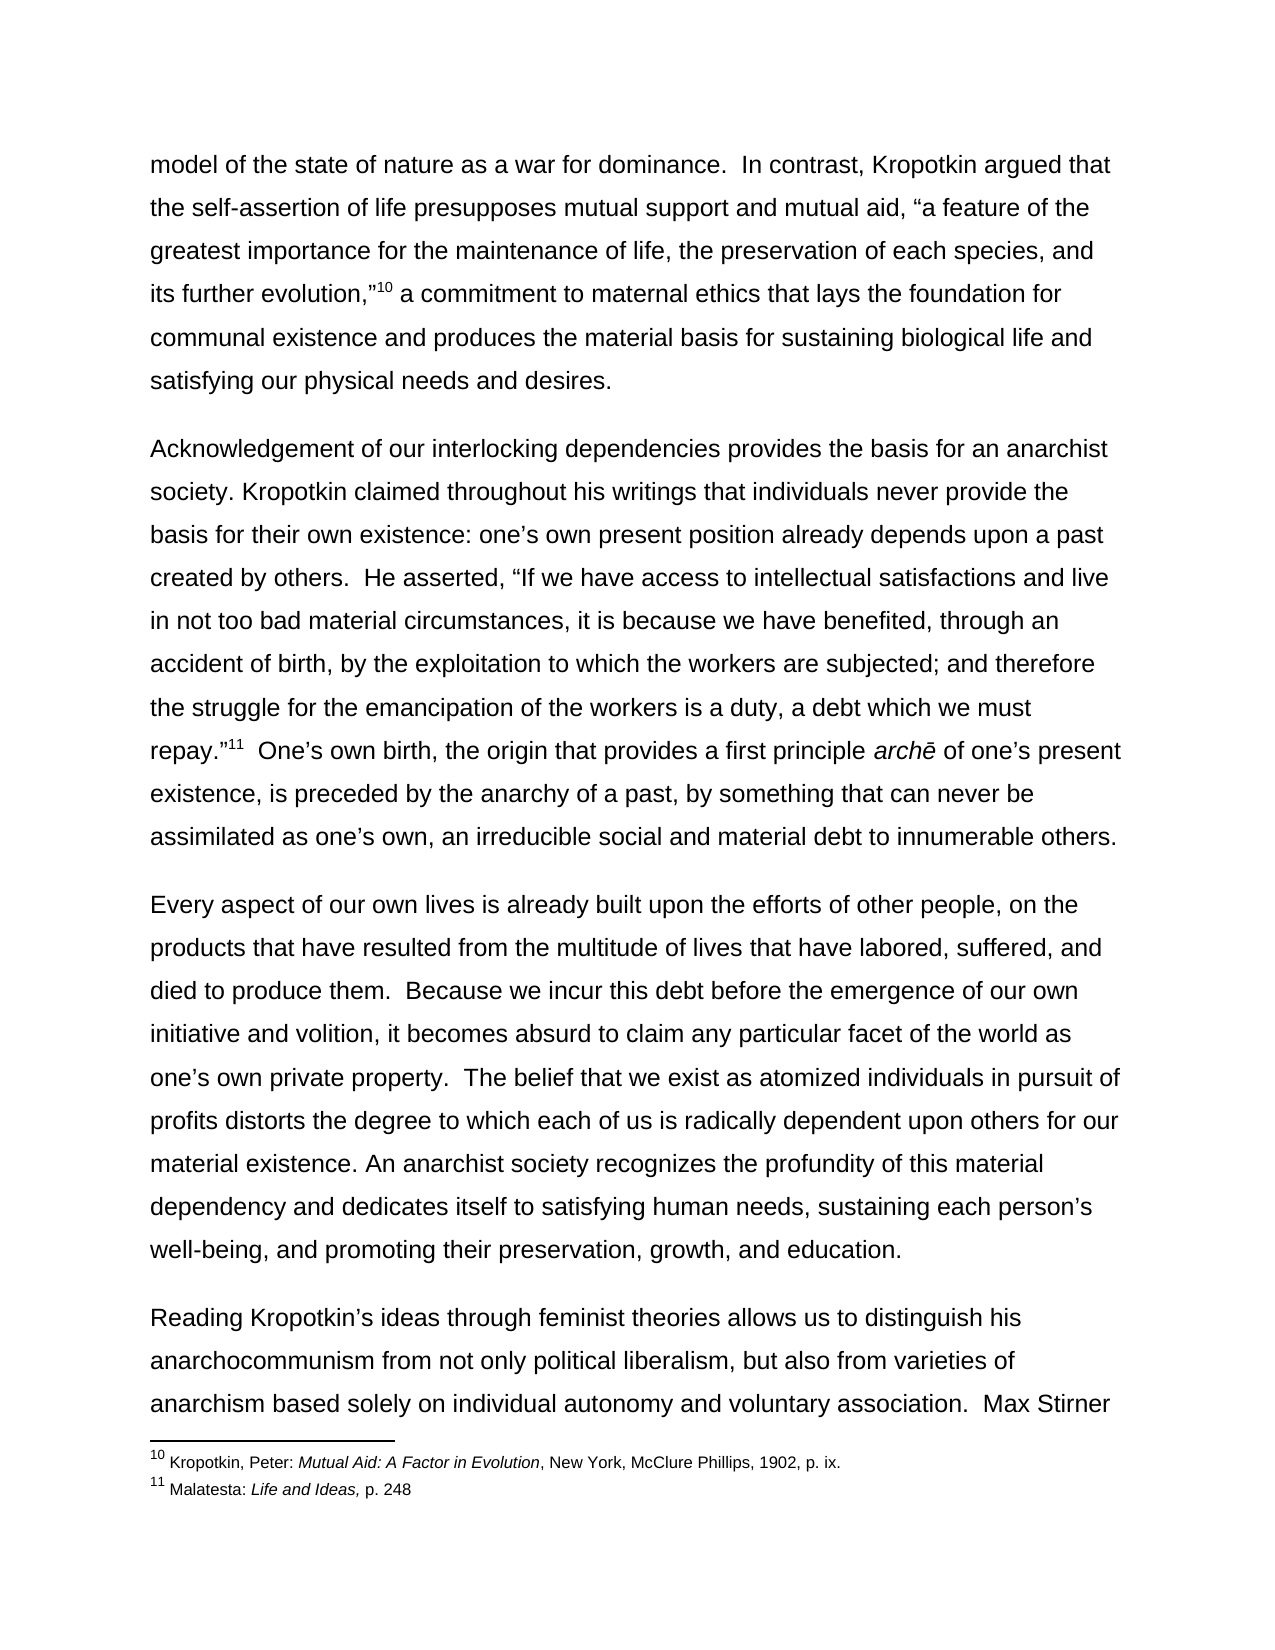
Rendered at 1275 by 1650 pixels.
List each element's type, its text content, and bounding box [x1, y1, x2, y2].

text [150, 150, 1125, 394]
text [150, 1303, 1125, 1418]
text Every aspect of our own lives is already built upon the efforts of other people, on the products that have resulted from the multitude of lives that have labored, suffered, and died to produce them. Because we incur this debt before the emergence of our own initiative and volition, it becomes absurd to claim any particular facet of the world as one’s own private property. The belief that we exist as atomized individuals in pursuit of profits distorts the degree to which each of us is radically dependent upon others for our material existence. An anarchist society recognizes the profundity of this material dependency and dedicates itself to satisfying human needs, sustaining each person’s well-being, and promoting their preservation, growth, and education. [150, 890, 1125, 1264]
text Acknowledgement of our interlocking dependencies provides the basis for an anarchist society. Kropotkin claimed throughout his writings that individuals never provide the basis for their own existence: one’s own present position already depends upon a past created by others. He asserted, “If we have access to intellectual satisfactions and live in not too bad material circumstances, it is because we have benefited, through an accident of birth, by the exploitation to which the workers are subjected; and therefore the struggle for the emancipation of the workers is a duty, a debt which we must repay.” One’s own birth, the origin that provides a first principle archē of one’s present existence, is preceded by the anarchy of a past, by something that can never be assimilated as one’s own, an irreducible social and material debt to innumerable others. [150, 434, 1125, 851]
